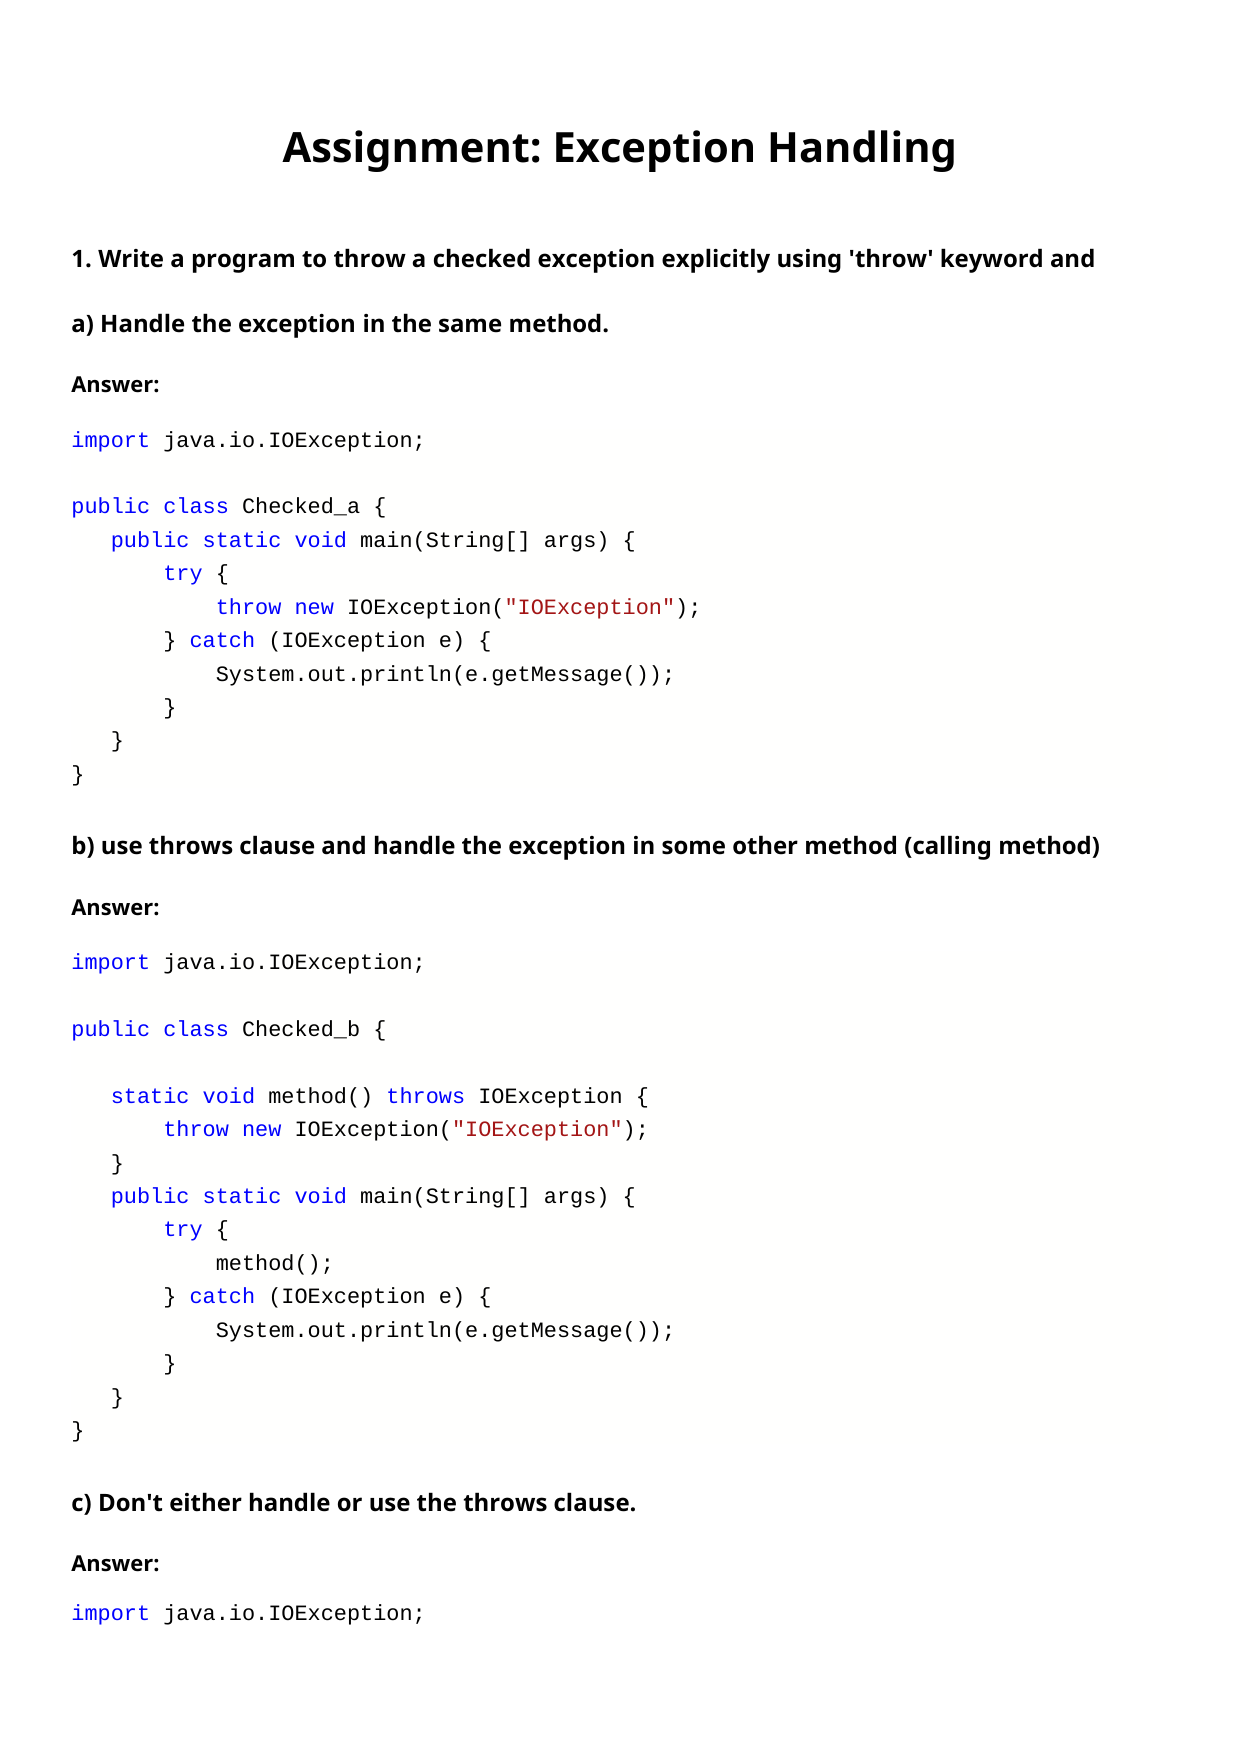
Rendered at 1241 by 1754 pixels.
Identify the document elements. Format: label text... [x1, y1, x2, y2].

text throw new IOException("IOException"); [71, 596, 1168, 621]
text public static void main(String[] args) { [71, 1185, 1168, 1210]
text System.out.println(e.getMessage()); [71, 663, 1168, 688]
text method(); [71, 1252, 1168, 1277]
text import java.io.IOException; [71, 951, 1168, 976]
text Answer: [71, 892, 1168, 921]
text Answer: [71, 1548, 1168, 1577]
text public class Checked_a { [71, 496, 1168, 520]
text } [71, 1419, 1168, 1444]
text import java.io.IOException; [71, 429, 1168, 453]
text try { [71, 1219, 1168, 1243]
text } [71, 763, 1168, 788]
text System.out.println(e.getMessage()); [71, 1319, 1168, 1344]
text Assignment: Exception Handling [71, 118, 1168, 175]
text } catch (IOException e) { [71, 1286, 1168, 1310]
text public static void main(String[] args) { [71, 529, 1168, 554]
text try { [71, 562, 1168, 587]
text } [71, 1386, 1168, 1411]
text throw new IOException("IOException"); [71, 1118, 1168, 1143]
text Answer: [71, 369, 1168, 399]
text c) Don't either handle or use the throws clause. [71, 1453, 1168, 1518]
text public class Checked_b { [71, 1018, 1168, 1043]
text } catch (IOException e) { [71, 629, 1168, 654]
text b) use throws clause and handle the exception in some other method (calling method) [71, 797, 1168, 862]
text static void method() throws IOException { [71, 1085, 1168, 1110]
text } [71, 1152, 1168, 1177]
text } [71, 730, 1168, 754]
text } [71, 1352, 1168, 1377]
text 1. Write a program to throw a checked exception explicitly using 'throw' keyword and a) Handle the exception in the same method. [71, 242, 1168, 339]
text } [71, 696, 1168, 721]
text import java.io.IOException; [71, 1602, 1168, 1627]
